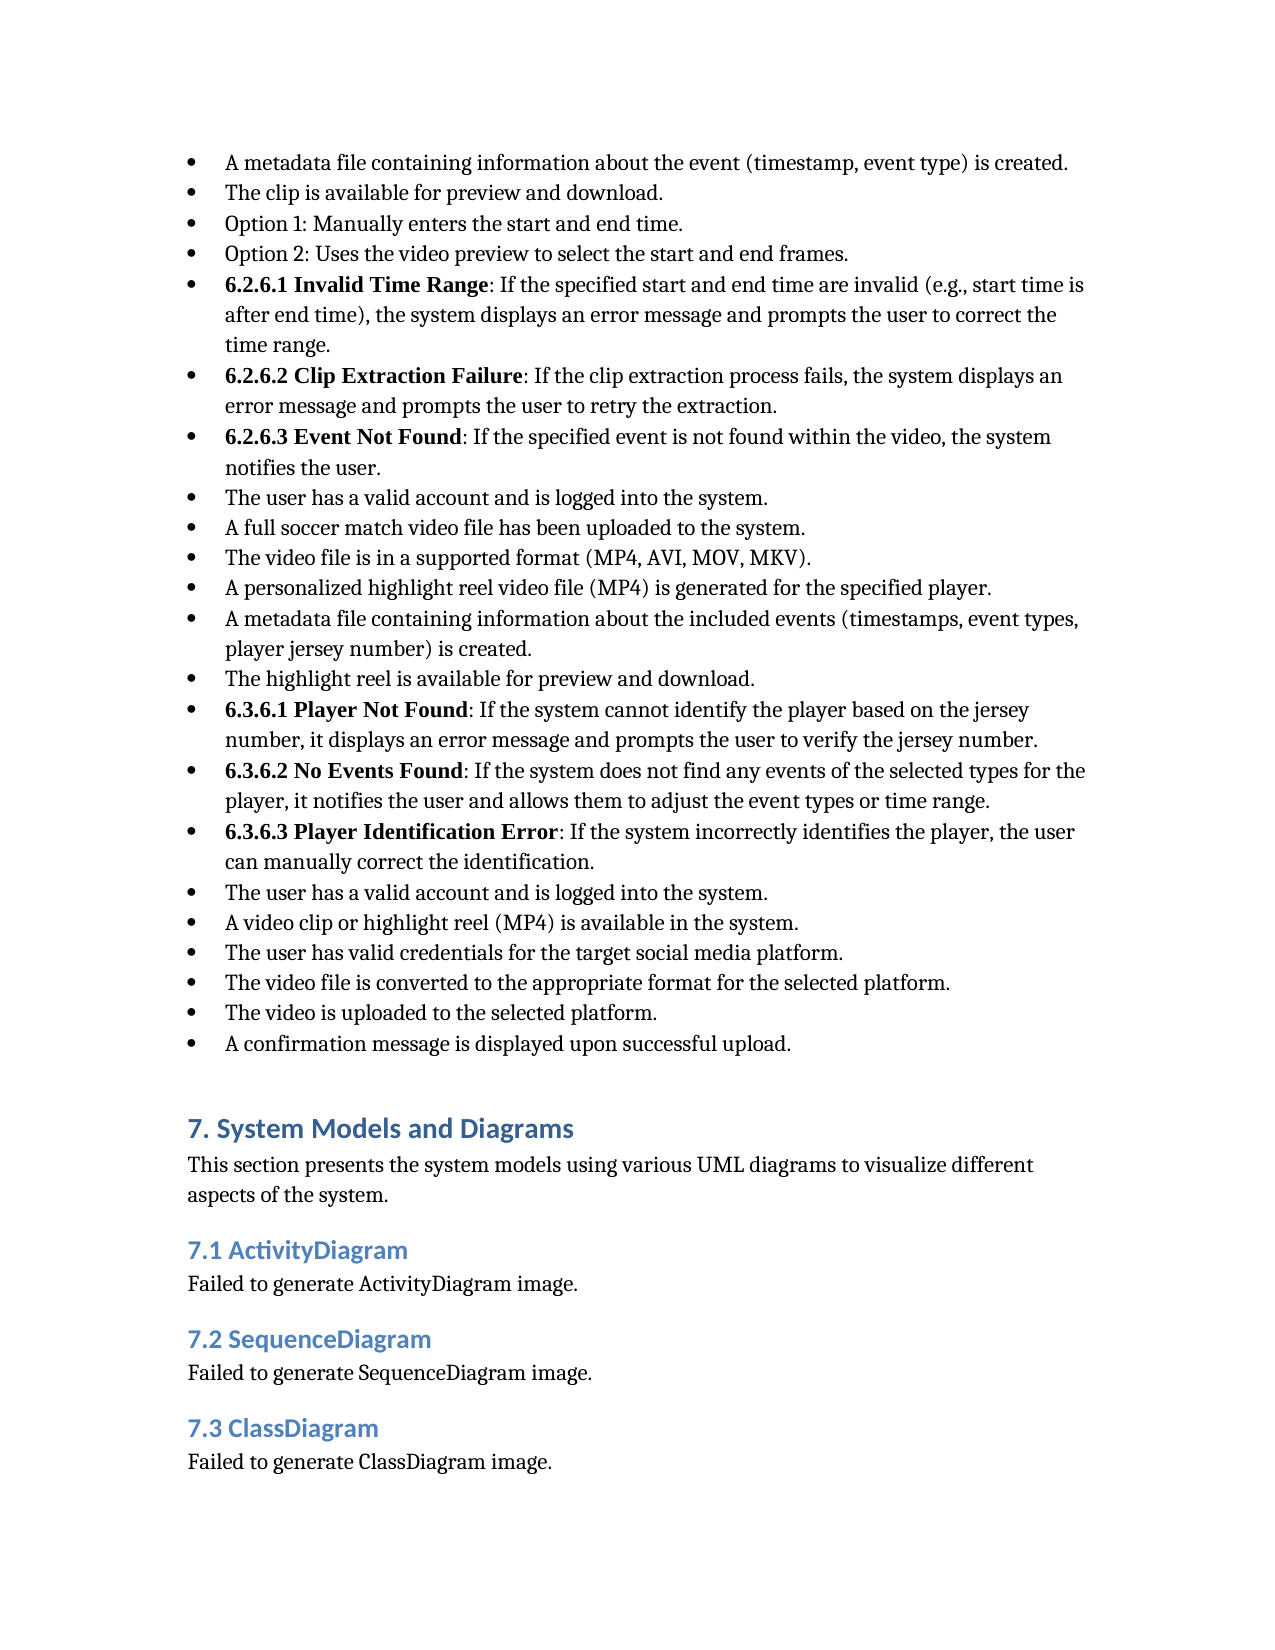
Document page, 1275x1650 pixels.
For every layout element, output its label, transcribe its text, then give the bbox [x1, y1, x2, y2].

list The video file is in a supported format (MP4, AVI, MOV, MKV). [187, 545, 1087, 571]
subtitle 7.2 SequenceDiagram [187, 1322, 1087, 1355]
list The clip is available for preview and download. [187, 180, 1087, 207]
list 6.2.6.2 Clip Extraction Failure: If the clip extraction process fails, the system displays an error message and prompts the user to retry the extraction. [187, 362, 1087, 419]
list The video is uploaded to the selected platform. [187, 1000, 1087, 1027]
list A metadata file containing information about the included events (timestamps, event types, player jersey number) is created. [187, 605, 1087, 662]
list The user has a valid account and is logged into the system. [187, 484, 1087, 511]
list 6.2.6.3 Event Not Found: If the specified event is not found within the video, the system notifies the user. [187, 423, 1087, 481]
subtitle 7.1 ActivityDiagram [187, 1233, 1087, 1266]
list The user has a valid account and is logged into the system. [187, 879, 1087, 906]
text This section presents the system models using various UML diagrams to visualize different aspects of the system. [187, 1152, 1087, 1208]
list A video clip or highlight reel (MP4) is available in the system. [187, 909, 1087, 936]
list A personalized highlight reel video file (MP4) is generated for the specified player. [187, 575, 1087, 601]
list 6.3.6.2 No Events Found: If the system does not find any events of the selected types for the player, it notifies the user and allows them to adjust the event types or time range. [187, 757, 1087, 814]
text Failed to generate ActivityDiagram image. [187, 1271, 1087, 1297]
list 6.3.6.1 Player Not Found: If the system cannot identify the player based on the jersey number, it displays an error message and prompts the user to verify the jersey number. [187, 696, 1087, 753]
list A confirmation message is displayed upon successful upload. [187, 1030, 1087, 1057]
list 6.2.6.1 Invalid Time Range: If the specified start and end time are invalid (e.g., start time is after end time), the system displays an error message and prompts the user to correct the time range. [187, 271, 1087, 358]
list A metadata file containing information about the event (timestamp, event type) is created. [187, 150, 1087, 176]
subtitle 7. System Models and Diagrams [187, 1111, 1087, 1146]
list The video file is converted to the appropriate format for the selected platform. [187, 970, 1087, 996]
list A full soccer match video file has been uploaded to the system. [187, 515, 1087, 541]
text Failed to generate SequenceDiagram image. [187, 1360, 1087, 1386]
list 6.3.6.3 Player Identification Error: If the system incorrectly identifies the player, the user can manually correct the identification. [187, 818, 1087, 876]
list The user has valid credentials for the target social media platform. [187, 940, 1087, 966]
list Option 2: Uses the video preview to select the start and end frames. [187, 241, 1087, 267]
list The highlight reel is available for preview and download. [187, 666, 1087, 692]
subtitle 7.3 ClassDiagram [187, 1411, 1087, 1444]
list Option 1: Manually enters the start and end time. [187, 210, 1087, 237]
text Failed to generate ClassDiagram image. [187, 1449, 1087, 1475]
